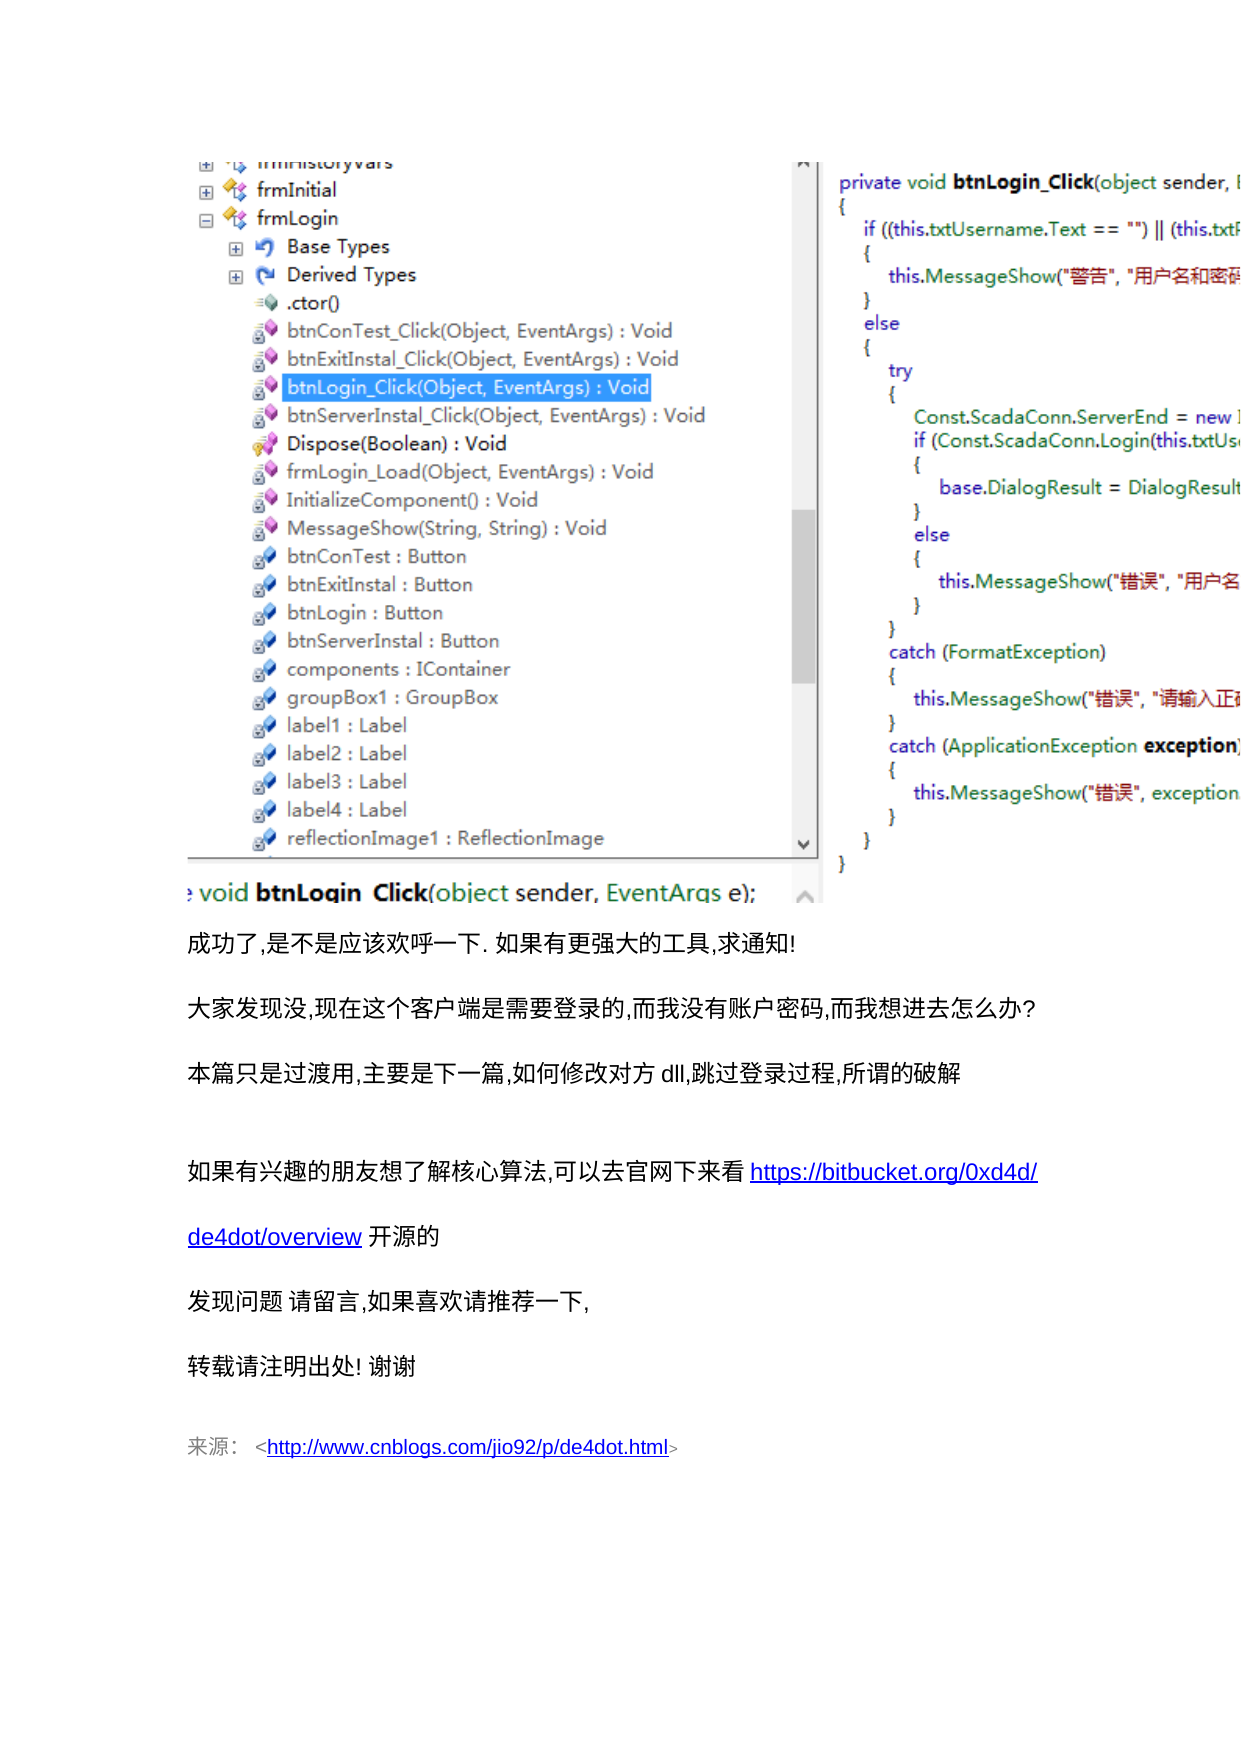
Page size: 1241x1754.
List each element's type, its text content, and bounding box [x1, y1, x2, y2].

text 转载请注明出处! 谢谢 [187, 1332, 1053, 1397]
text 本篇只是过渡用,主要是下一篇,如何修改对方dll,跳过登录过程,所谓的破解 [187, 1039, 1053, 1104]
picture [187, 162, 1241, 903]
text 来源： <http://www.cnblogs.com/jio92/p/de4dot.html> [187, 1429, 1053, 1462]
text 大家发现没,现在这个客户端是需要登录的,而我没有账户密码,而我想进去怎么办? [187, 974, 1053, 1039]
text 发现问题 请留言,如果喜欢请推荐一下, [187, 1267, 1053, 1332]
text 如果有兴趣的朋友想了解核心算法,可以去官网下来看https://bitbucket.org/0xd4d/de4dot/overview 开源的 [187, 1137, 1053, 1267]
text 成功了,是不是应该欢呼一下. 如果有更强大的工具,求通知! [187, 909, 1053, 974]
